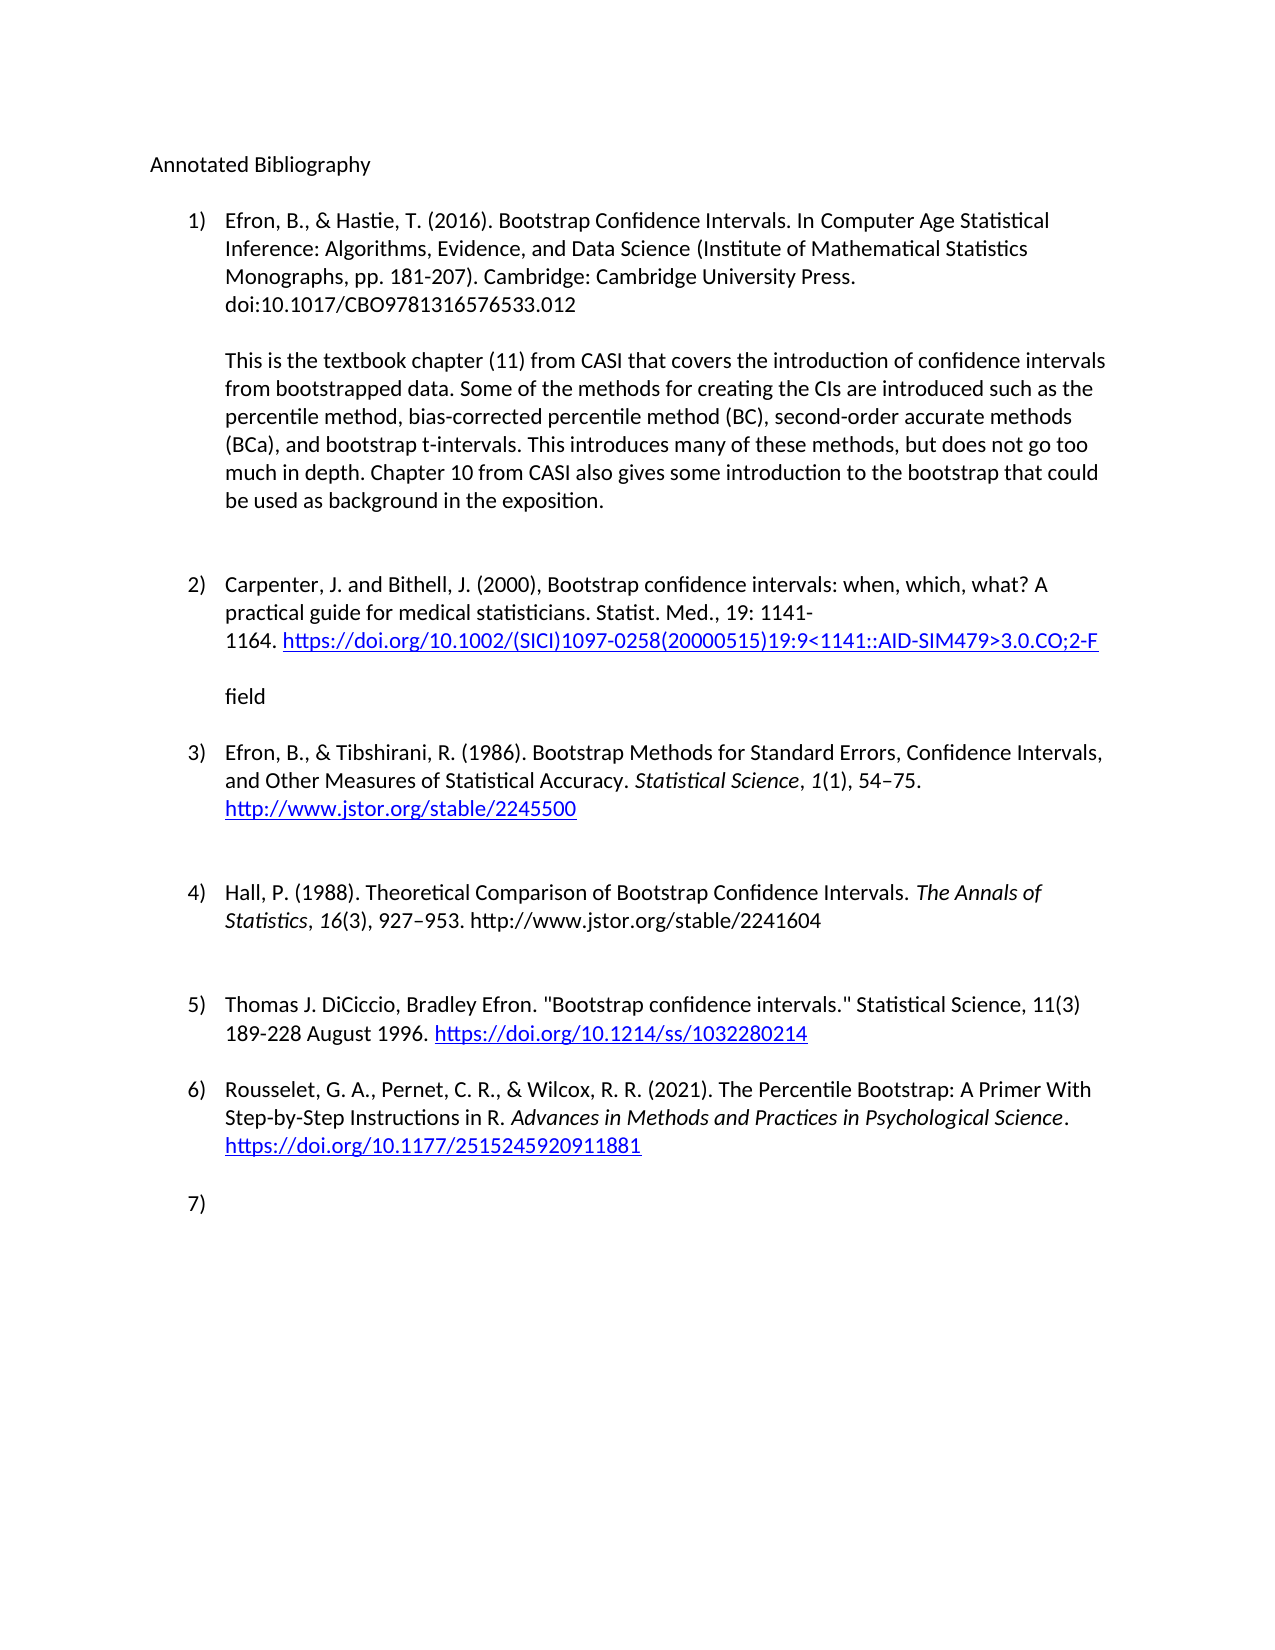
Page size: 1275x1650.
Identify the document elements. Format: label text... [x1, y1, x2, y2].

list Efron, B., & Tibshirani, R. (1986). Bootstrap Methods for Standard Errors, Confidence Intervals, and Other Measures of Statistical Accuracy. Statistical Science, 1(1), 54–75. http://www.jstor.org/stable/2245500 [187, 738, 1125, 822]
list Hall, P. (1988). Theoretical Comparison of Bootstrap Confidence Intervals. The Annals of Statistics, 16(3), 927–953. http://www.jstor.org/stable/2241604 [187, 878, 1125, 934]
text Annotated Bibliography [150, 150, 1125, 178]
text This is the textbook chapter (11) from CASI that covers the introduction of confidence intervals from bootstrapped data. Some of the methods for creating the CIs are introduced such as the percentile method, bias-corrected percentile method (BC), second-order accurate methods (BCa), and bootstrap t-intervals. This introduces many of these methods, but does not go too much in depth. Chapter 10 from CASI also gives some introduction to the bootstrap that could be used as background in the exposition. [225, 346, 1125, 514]
list Efron, B., & Hastie, T. (2016). Bootstrap Confidence Intervals. In Computer Age Statistical Inference: Algorithms, Evidence, and Data Science (Institute of Mathematical Statistics Monographs, pp. 181-207). Cambridge: Cambridge University Press. doi:10.1017/CBO9781316576533.012 [187, 206, 1125, 318]
list Carpenter, J. and Bithell, J. (2000), Bootstrap confidence intervals: when, which, what? A practical guide for medical statisticians. Statist. Med., 19: 1141-1164. https://doi.org/10.1002/(SICI)1097-0258(20000515)19:9<1141::AID-SIM479>3.0.CO;2-F [187, 570, 1125, 654]
text field [225, 682, 1125, 710]
list Thomas J. DiCiccio, Bradley Efron. "Bootstrap confidence intervals." Statistical Science, 11(3) 189-228 August 1996. https://doi.org/10.1214/ss/1032280214 [187, 991, 1125, 1047]
